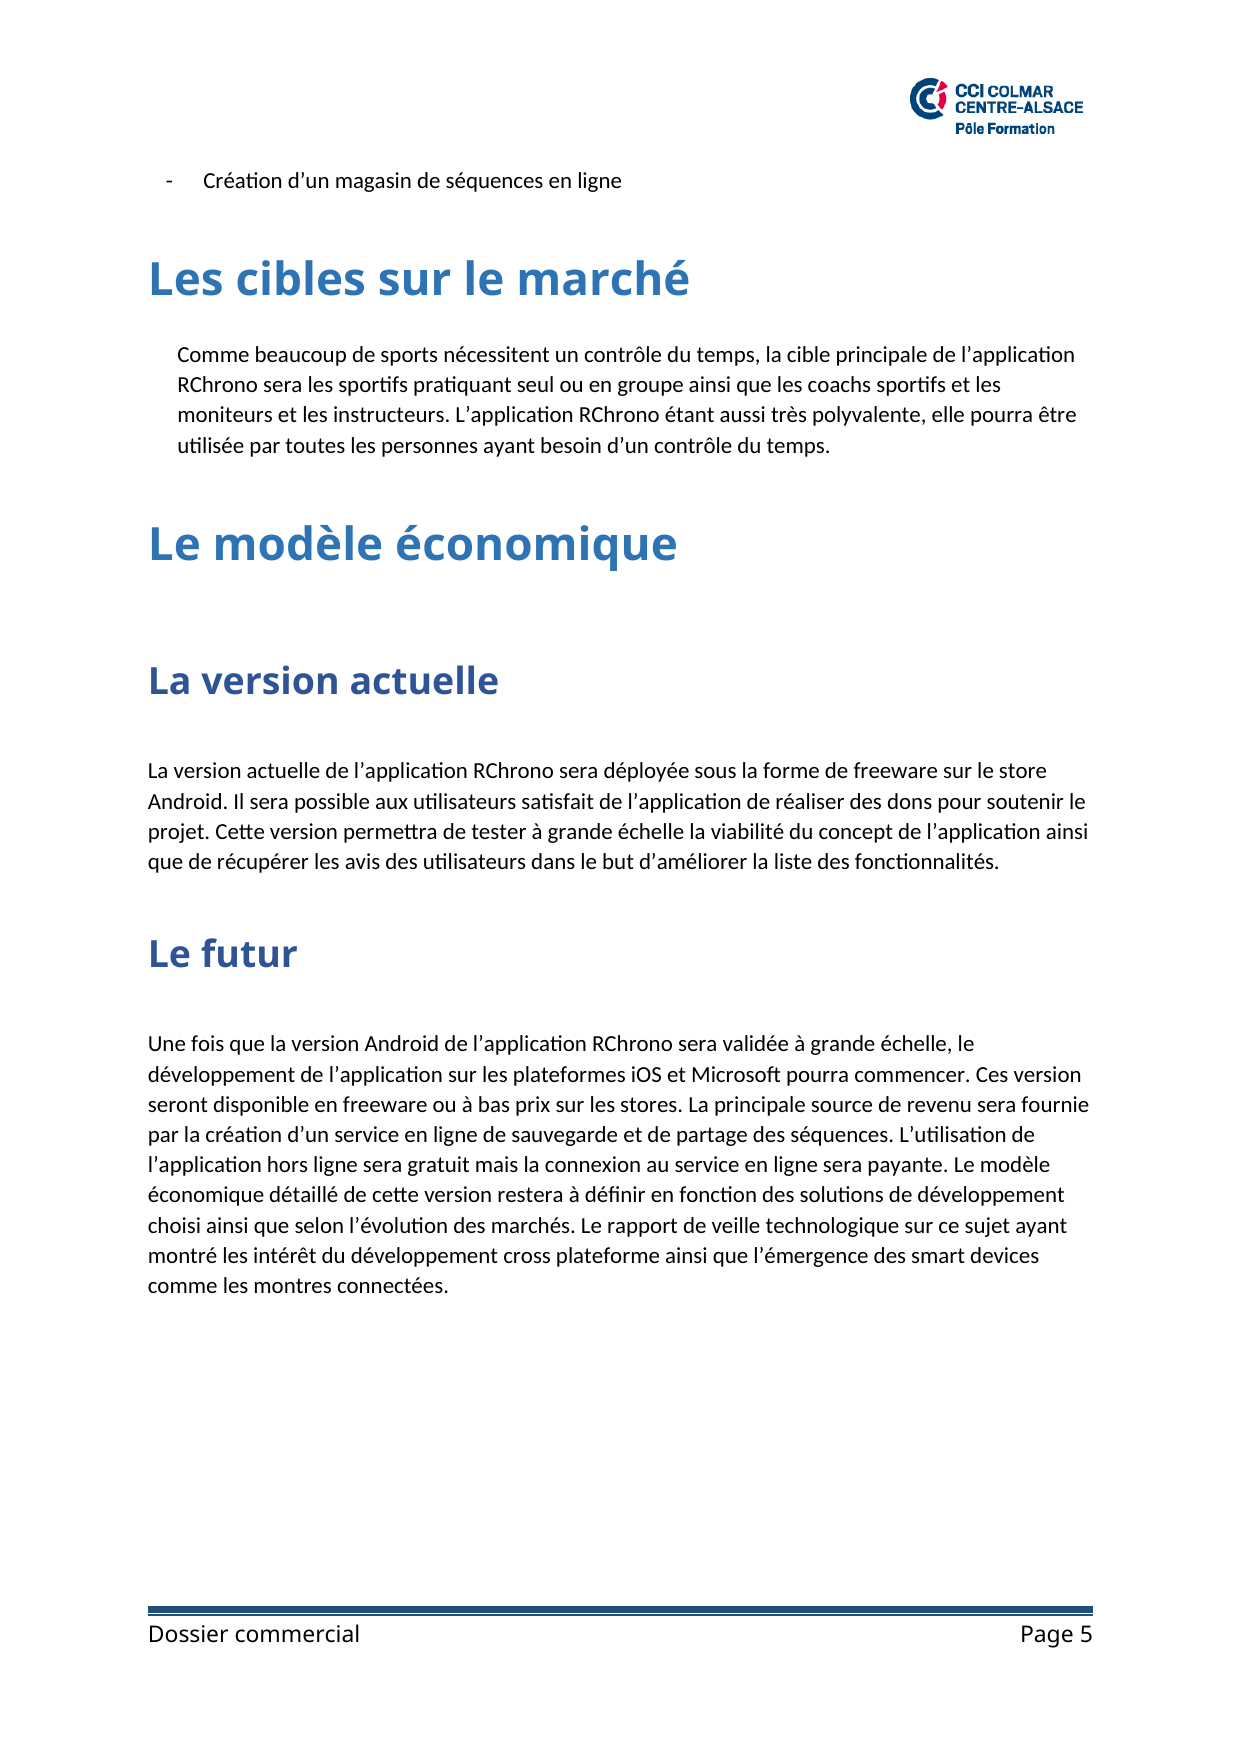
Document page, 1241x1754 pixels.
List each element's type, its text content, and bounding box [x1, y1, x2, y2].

subtitle La version actuelle [148, 654, 1093, 706]
text Création d’un magasin de séquences en ligne [166, 166, 1093, 194]
text La version actuelle de l’application RChrono sera déployée sous la forme de freeware sur le store Android. Il sera possible aux utilisateurs satisfait de l’application de réaliser des dons pour soutenir le projet. Cette version permettra de tester à grande échelle la viabilité du concept de l’application ainsi que de récupérer les avis des utilisateurs dans le but d’améliorer la liste des fonctionnalités. [148, 757, 1093, 875]
picture [899, 73, 1093, 139]
subtitle Le futur [148, 927, 1093, 978]
subtitle Les cibles sur le marché [148, 247, 1093, 309]
text Une fois que la version Android de l’application RChrono sera validée à grande échelle, le développement de l’application sur les plateformes iOS et Microsoft pourra commencer. Ces version seront disponible en freeware ou à bas prix sur les stores. La principale source de revenu sera fournie par la création d’un service en ligne de sauvegarde et de partage des séquences. L’utilisation de l’application hors ligne sera gratuit mais la connexion au service en ligne sera payante. Le modèle économique détaillé de cette version restera à définir en fonction des solutions de développement choisi ainsi que selon l’évolution des marchés. Le rapport de veille technologique sur ce sujet ayant montré les intérêt du développement cross plateforme ainsi que l’émergence des smart devices comme les montres connectées. [148, 1029, 1093, 1299]
text Comme beaucoup de sports nécessitent un contrôle du temps, la cible principale de l’application RChrono sera les sportifs pratiquant seul ou en groupe ainsi que les coachs sportifs et les moniteurs et les instructeurs. L’application RChrono étant aussi très polyvalente, elle pourra être utilisée par toutes les personnes ayant besoin d’un contrôle du temps. [177, 340, 1093, 459]
subtitle Le modèle économique [148, 511, 1093, 573]
